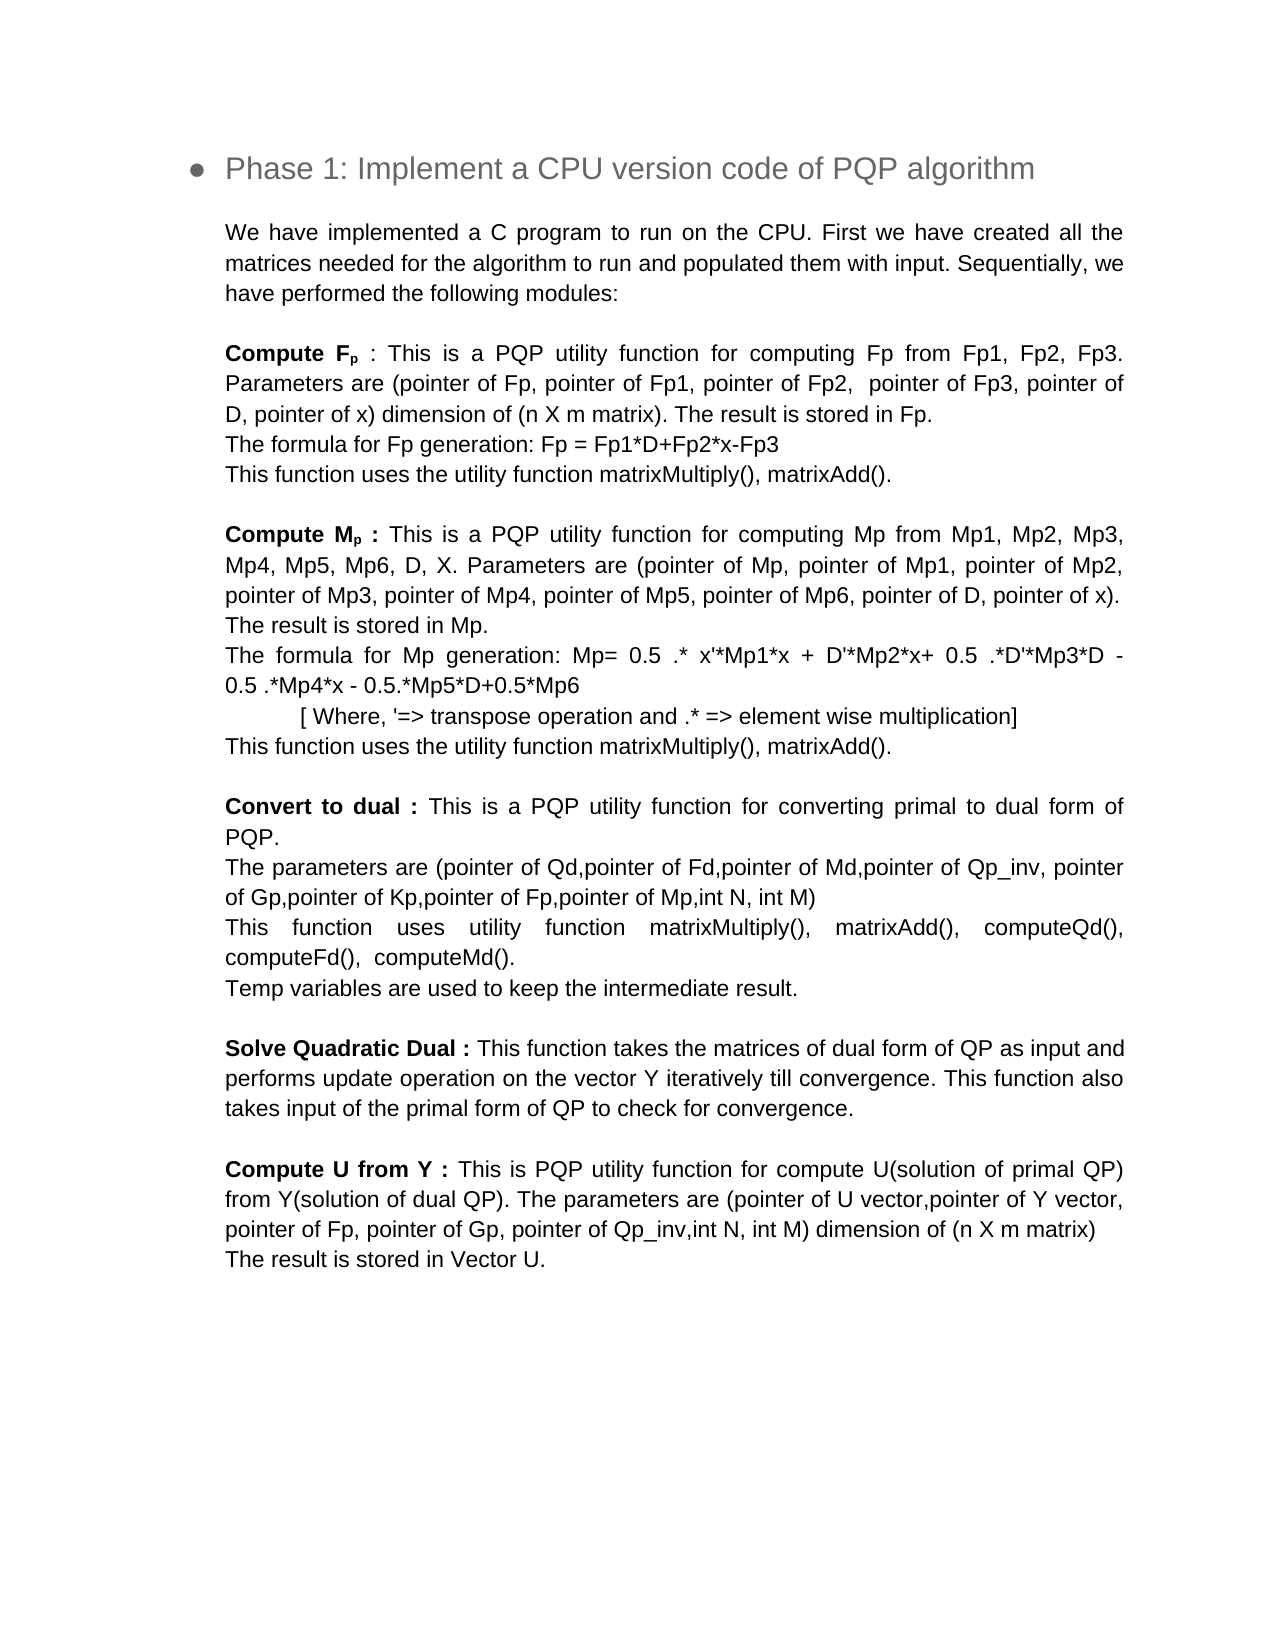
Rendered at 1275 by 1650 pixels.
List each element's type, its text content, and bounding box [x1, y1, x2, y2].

text The formula for Fp generation: Fp = Fp1*D+Fp2*x-Fp3 [225, 431, 1125, 457]
text Temp variables are used to keep the intermediate result. [225, 974, 1125, 1001]
text Compute U from Y : This is PQP utility function for compute U(solution of primal QP) from Y(solution of dual QP). The parameters are (pointer of U vector,pointer of Y vector, pointer of Fp, pointer of Gp, pointer of Qp_inv,int N, int M) dimension of (n X m matrix) [225, 1156, 1125, 1242]
text Compute Fp : This is a PQP utility function for computing Fp from Fp1, Fp2, Fp3. Parameters are (pointer of Fp, pointer of Fp1, pointer of Fp2, pointer of Fp3, pointer of D, pointer of x) dimension of (n X m matrix). The result is stored in Fp. [225, 340, 1125, 427]
text This function uses the utility function matrixMultiply(), matrixAdd(). [225, 461, 1125, 487]
subtitle Phase 1: Implement a CPU version code of PQP algorithm [187, 150, 1125, 186]
text We have implemented a C program to run on the CPU. First we have created all the matrices needed for the algorithm to run and populated them with input. Sequentially, we have performed the following modules: [225, 219, 1125, 306]
text Compute Mp : This is a PQP utility function for computing Mp from Mp1, Mp2, Mp3, Mp4, Mp5, Mp6, D, X. Parameters are (pointer of Mp, pointer of Mp1, pointer of Mp2, pointer of Mp3, pointer of Mp4, pointer of Mp5, pointer of Mp6, pointer of D, pointer of x). [225, 521, 1125, 608]
text Solve Quadratic Dual : This function takes the matrices of dual form of QP as input and performs update operation on the vector Y iteratively till convergence. This function also takes input of the primal form of QP to check for convergence. [225, 1035, 1125, 1122]
text This function uses the utility function matrixMultiply(), matrixAdd(). [225, 733, 1125, 759]
text The result is stored in Mp. [225, 612, 1125, 638]
text [ Where, '=> transpose operation and .* => element wise multiplication] [225, 703, 1125, 729]
text The formula for Mp generation: Mp= 0.5 .* x'*Mp1*x + D'*Mp2*x+ 0.5 .*D'*Mp3*D - 0.5 .*Mp4*x - 0.5.*Mp5*D+0.5*Mp6 [225, 642, 1125, 699]
text The parameters are (pointer of Qd,pointer of Fd,pointer of Md,pointer of Qp_inv, pointer of Gp,pointer of Kp,pointer of Fp,pointer of Mp,int N, int M) [225, 854, 1125, 910]
text This function uses utility function matrixMultiply(), matrixAdd(), computeQd(), computeFd(), computeMd(). [225, 914, 1125, 971]
text The result is stored in Vector U. [225, 1246, 1125, 1273]
text Convert to dual : This is a PQP utility function for converting primal to dual form of PQP. [225, 793, 1125, 850]
